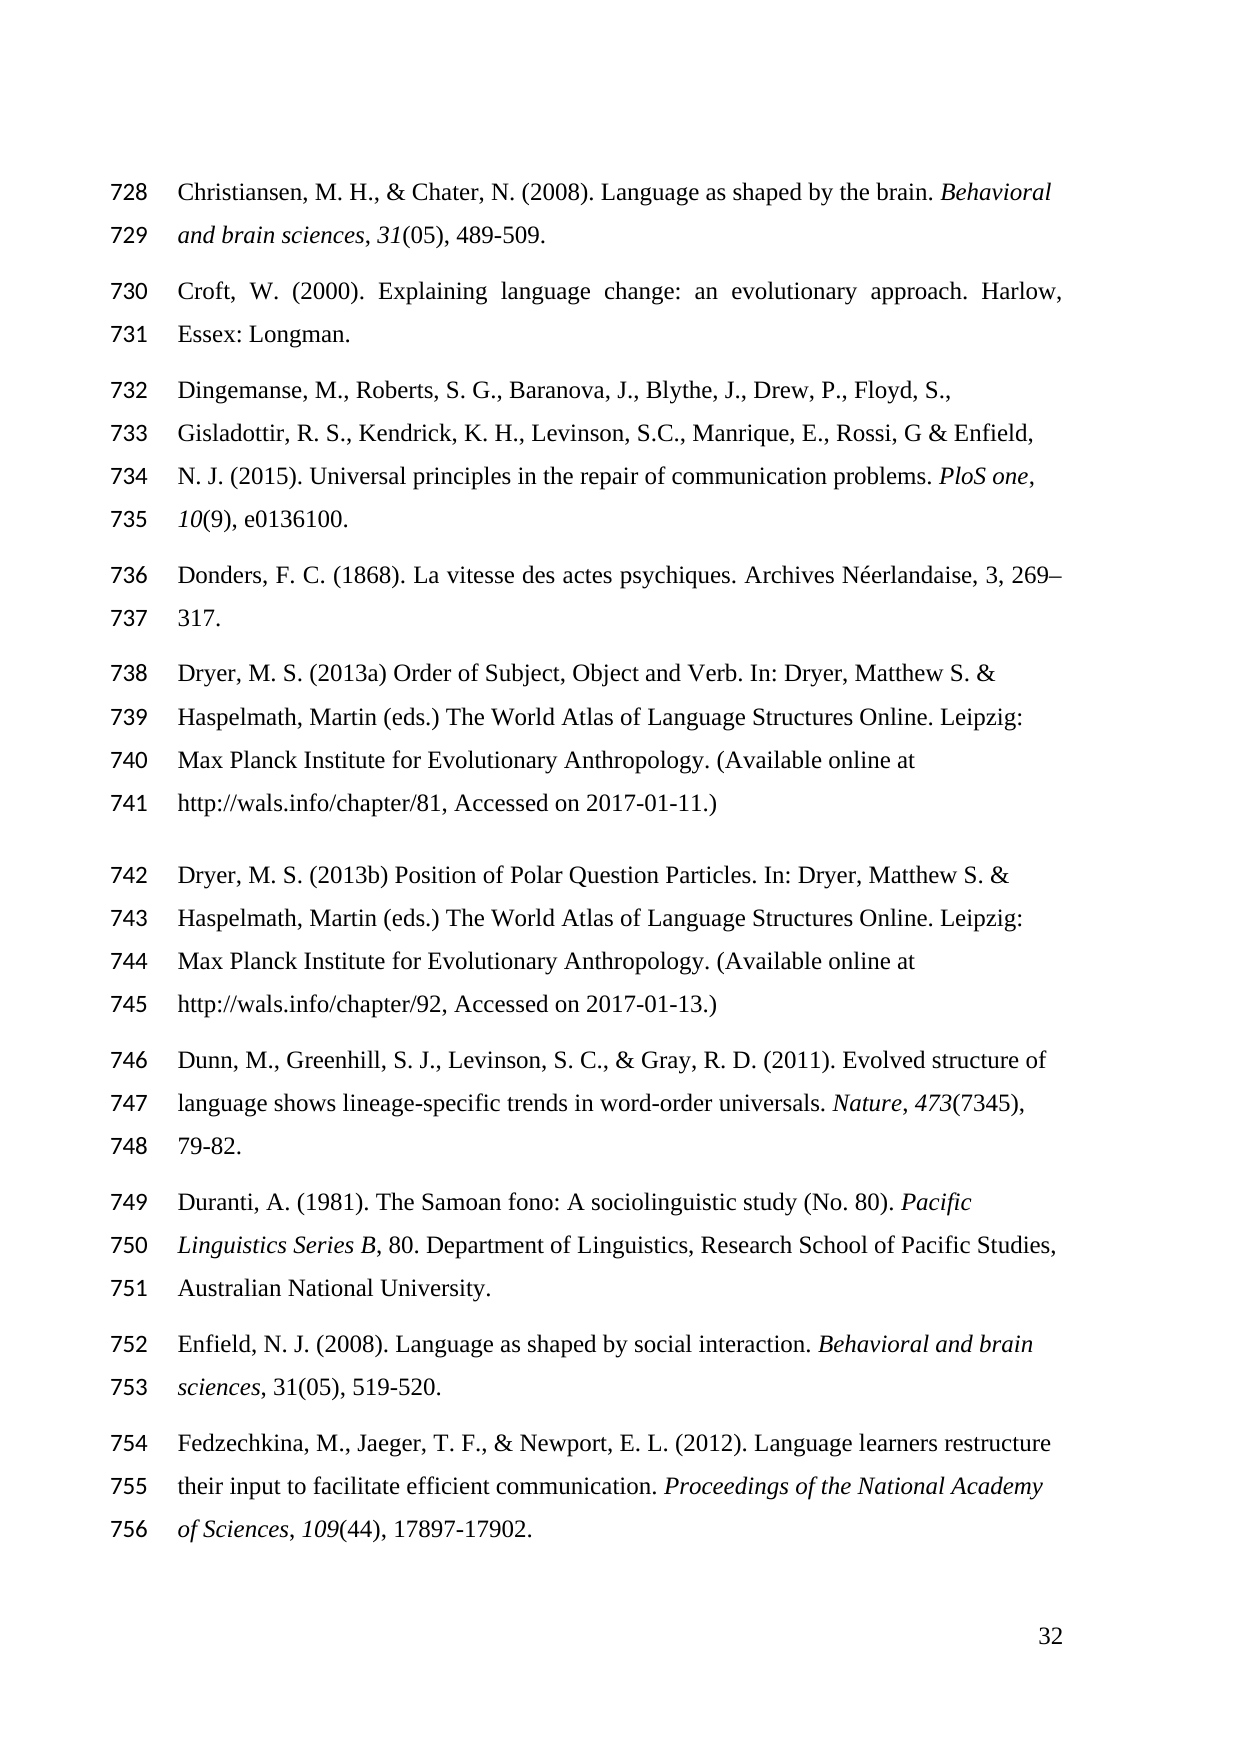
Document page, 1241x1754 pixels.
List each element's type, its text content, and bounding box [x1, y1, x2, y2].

text Dryer, M. S. (2013a) Order of Subject, Object and Verb. In: Dryer, Matthew S. & Haspelmath, Martin (eds.) The World Atlas of Language Structures Online. Leipzig: Max Planck Institute for Evolutionary Anthropology. (Available online at http://wals.info/chapter/81, Accessed on 2017-01-11.) [177, 658, 1063, 817]
text Duranti, A. (1981). The Samoan fono: A sociolinguistic study (No. 80). Pacific Linguistics Series B, 80. Department of Linguistics, Research School of Pacific Studies, Australian National University. [177, 1187, 1063, 1302]
text Fedzechkina, M., Jaeger, T. F., & Newport, E. L. (2012). Language learners restructure their input to facilitate efficient communication. Proceedings of the National Academy of Sciences, 109(44), 17897-17902. [177, 1428, 1063, 1543]
text Donders, F. C. (1868). La vitesse des actes psychiques. Archives Néerlandaise, 3, 269–317. [177, 560, 1063, 632]
text Dunn, M., Greenhill, S. J., Levinson, S. C., & Gray, R. D. (2011). Evolved structure of language shows lineage-specific trends in word-order universals. Nature, 473(7345), 79-82. [177, 1045, 1063, 1160]
text Dryer, M. S. (2013b) Position of Polar Question Particles. In: Dryer, Matthew S. & Haspelmath, Martin (eds.) The World Atlas of Language Structures Online. Leipzig: Max Planck Institute for Evolutionary Anthropology. (Available online at http://wals.info/chapter/92, Accessed on 2017-01-13.) [177, 860, 1063, 1018]
text Enfield, N. J. (2008). Language as shaped by social interaction. Behavioral and brain sciences, 31(05), 519-520. [177, 1329, 1063, 1401]
text Dingemanse, M., Roberts, S. G., Baranova, J., Blythe, J., Drew, P., Floyd, S., Gisladottir, R. S., Kendrick, K. H., Levinson, S.C., Manrique, E., Rossi, G & Enfield, N. J. (2015). Universal principles in the repair of communication problems. PloS one, 10(9), e0136100. [177, 375, 1063, 533]
text Christiansen, M. H., & Chater, N. (2008). Language as shaped by the brain. Behavioral and brain sciences, 31(05), 489-509. [177, 177, 1063, 249]
text Croft, W. (2000). Explaining language change: an evolutionary approach. Harlow, Essex: Longman. [177, 276, 1063, 348]
